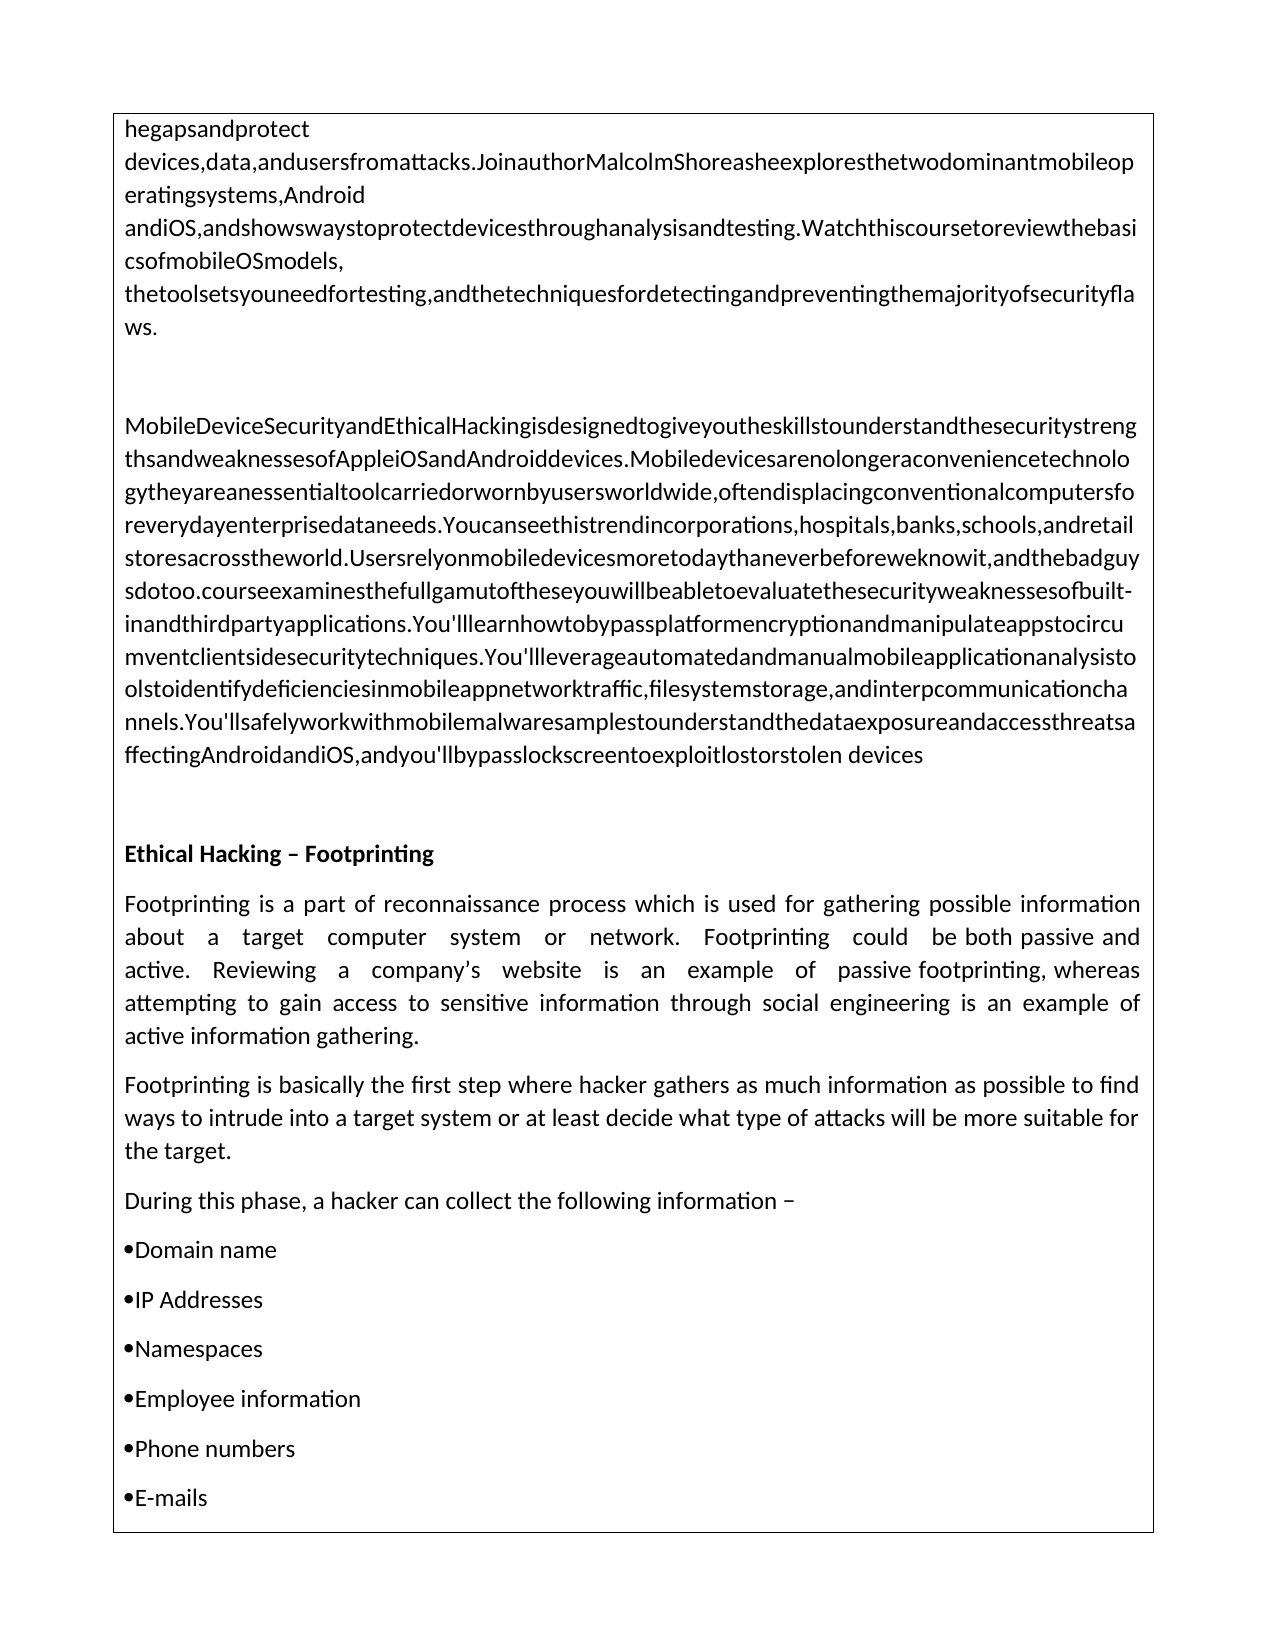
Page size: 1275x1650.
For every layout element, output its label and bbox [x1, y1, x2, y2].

table_cell [114, 114, 1153, 1532]
